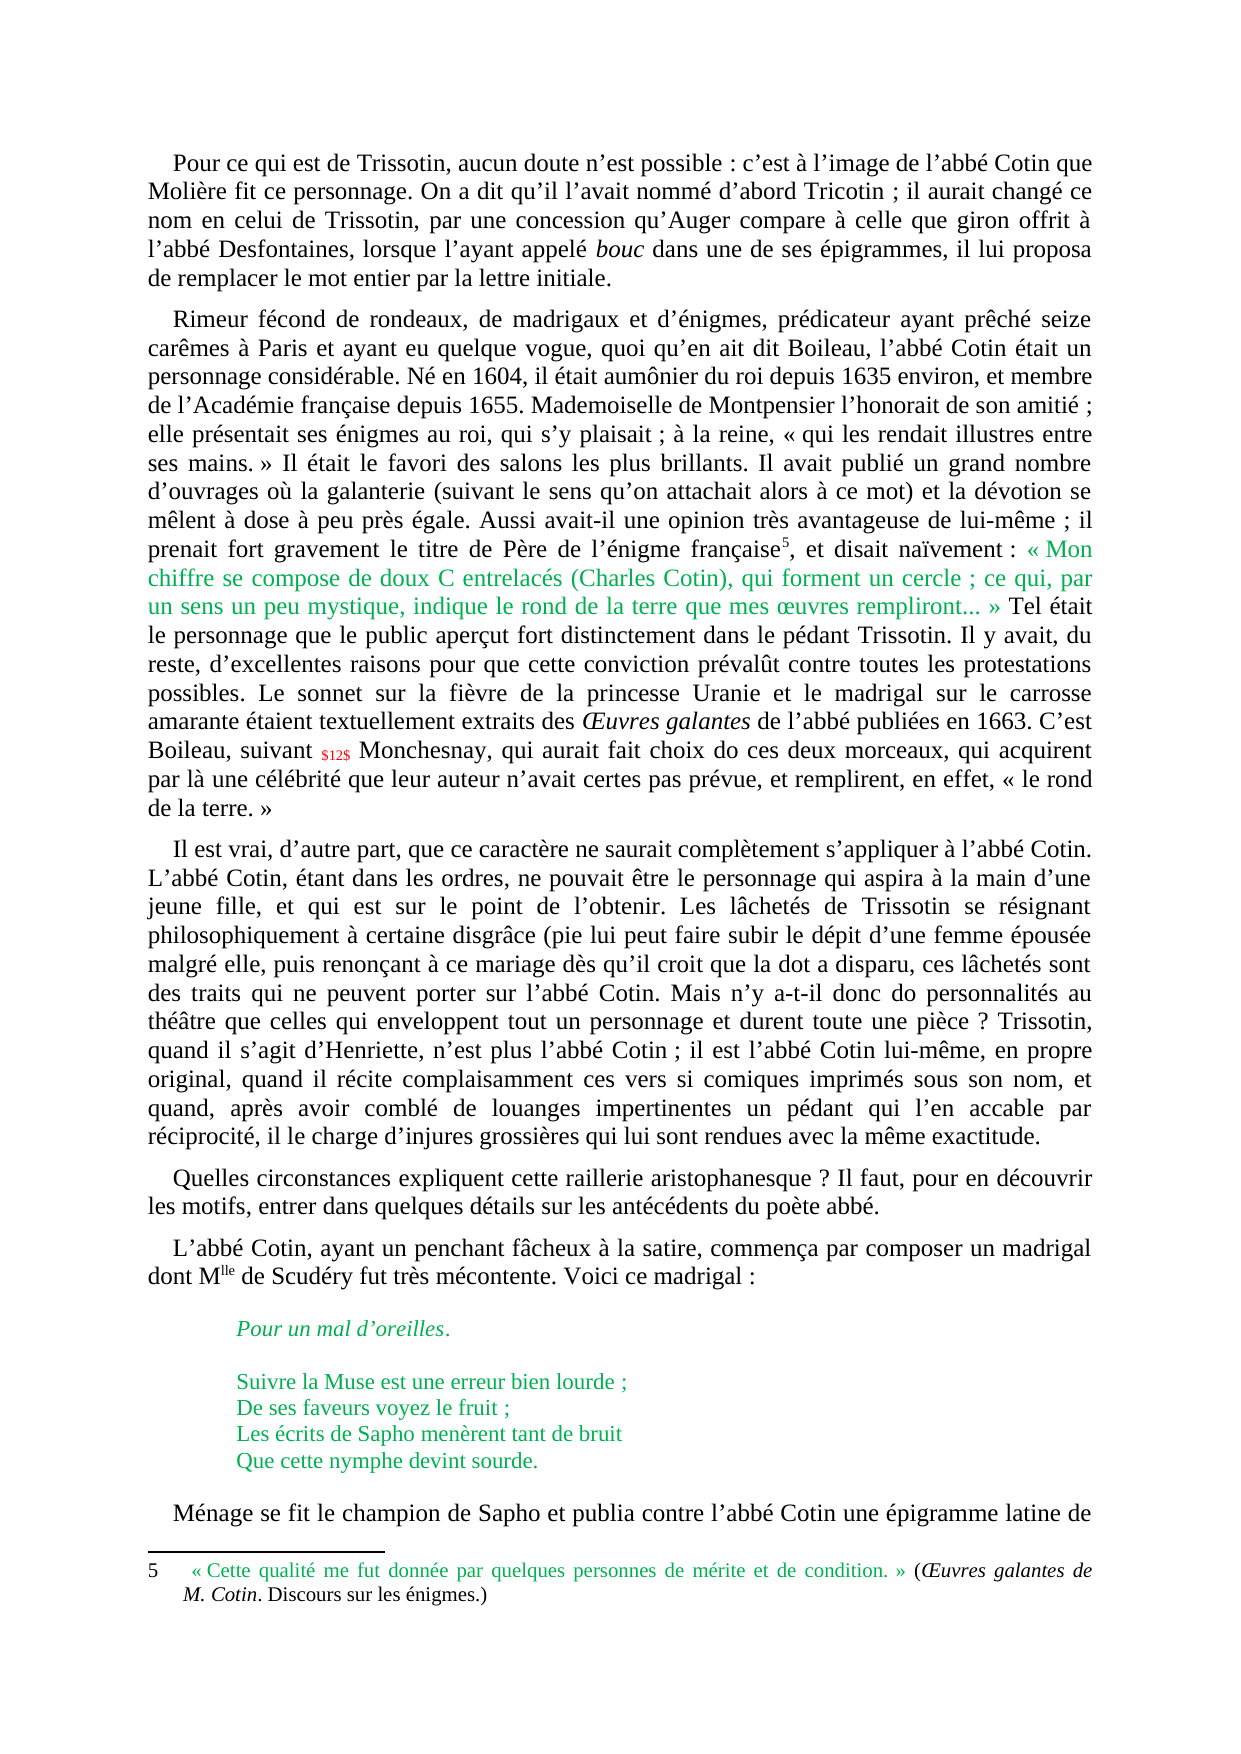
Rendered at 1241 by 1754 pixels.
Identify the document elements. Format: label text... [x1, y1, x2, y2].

text Quelles circonstances expliquent cette raillerie aristophanesque ? Il faut, pour en découvrir les motifs, entrer dans quelques détails sur les antécédents du poète abbé. [148, 1163, 1093, 1220]
text Rimeur fécond de rondeaux, de madrigaux et d’énigmes, prédicateur ayant prêché seize carêmes à Paris et ayant eu quelque vogue, quoi qu’en ait dit Boileau, l’abbé Cotin était un personnage considérable. Né en 1604, il était aumônier du roi depuis 1635 environ, et membre de l’Académie française depuis 1655. Mademoiselle de Montpensier l’honorait de son amitié ; elle présentait ses énigmes au roi, qui s’y plaisait ; à la reine, « qui les rendait illustres entre ses mains. » Il était le favori des salons les plus brillants. Il avait publié un grand nombre d’ouvrages où la galanterie (suivant le sens qu’on attachait alors à ce mot) et la dévotion se mêlent à dose à peu près égale. Aussi avait-il une opinion très avantageuse de lui-même ; il prenait fort gravement le titre de Père de l’énigme française, et disait naïvement : « Mon chiffre se compose de doux C entrelacés (Charles Cotin), qui forment un cercle ; ce qui, par un sens un peu mystique, indique le rond de la terre que mes œuvres rempliront... » Tel était le personnage que le public aperçut fort distinctement dans le pédant Trissotin. Il y avait, du reste, d’excellentes raisons pour que cette conviction prévalût contre toutes les protestations possibles. Le sonnet sur la fièvre de la princesse Uranie et le madrigal sur le carrosse amarante étaient textuellement extraits des Œuvres galantes de l’abbé publiées en 1663. C’est Boileau, suivant $12$ Monchesnay, qui aurait fait choix do ces deux morceaux, qui acquirent par là une célébrité que leur auteur n’avait certes pas prévue, et remplirent, en effet, « le rond de la terre. » [148, 304, 1093, 821]
text Suivre la Muse est une erreur bien lourde ; [236, 1368, 1093, 1394]
text Pour ce qui est de Trissotin, aucun doute n’est possible : c’est à l’image de l’abbé Cotin que Molière fit ce personnage. On a dit qu’il l’avait nommé d’abord Tricotin ; il aurait changé ce nom en celui de Trissotin, par une concession qu’Auger compare à celle que giron offrit à l’abbé Desfontaines, lorsque l’ayant appelé bouc dans une de ses épigrammes, il lui proposa de remplacer le mot entier par la lettre initiale. [148, 148, 1093, 291]
text Que cette nymphe devint sourde. [236, 1447, 1093, 1473]
text Il est vrai, d’autre part, que ce caractère ne saurait complètement s’appliquer à l’abbé Cotin. L’abbé Cotin, étant dans les ordres, ne pouvait être le personnage qui aspira à la main d’une jeune fille, et qui est sur le point de l’obtenir. Les lâchetés de Trissotin se résignant philosophiquement à certaine disgrâce (pie lui peut faire subir le dépit d’une femme épousée malgré elle, puis renonçant à ce mariage dès qu’il croit que la dot a disparu, ces lâchetés sont des traits qui ne peuvent porter sur l’abbé Cotin. Mais n’y a-t-il donc do personnalités au théâtre que celles qui enveloppent tout un personnage et durent toute une pièce ? Trissotin, quand il s’agit d’Henriette, n’est plus l’abbé Cotin ; il est l’abbé Cotin lui-même, en propre original, quand il récite complaisamment ces vers si comiques imprimés sous son nom, et quand, après avoir comblé de louanges impertinentes un pédant qui l’en accable par réciprocité, il le charge d’injures grossières qui lui sont rendues avec la même exactitude. [148, 834, 1093, 1150]
text De ses faveurs voyez le fruit ; [236, 1394, 1093, 1421]
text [148, 1498, 1093, 1527]
text Pour un mal d’oreilles. [236, 1315, 1093, 1341]
text Les écrits de Sapho menèrent tant de bruit [236, 1421, 1093, 1447]
text L’abbé Cotin, ayant un penchant fâcheux à la satire, commença par composer un madrigal dont Mlle de Scudéry fut très mécontente. Voici ce madrigal : [148, 1233, 1093, 1290]
